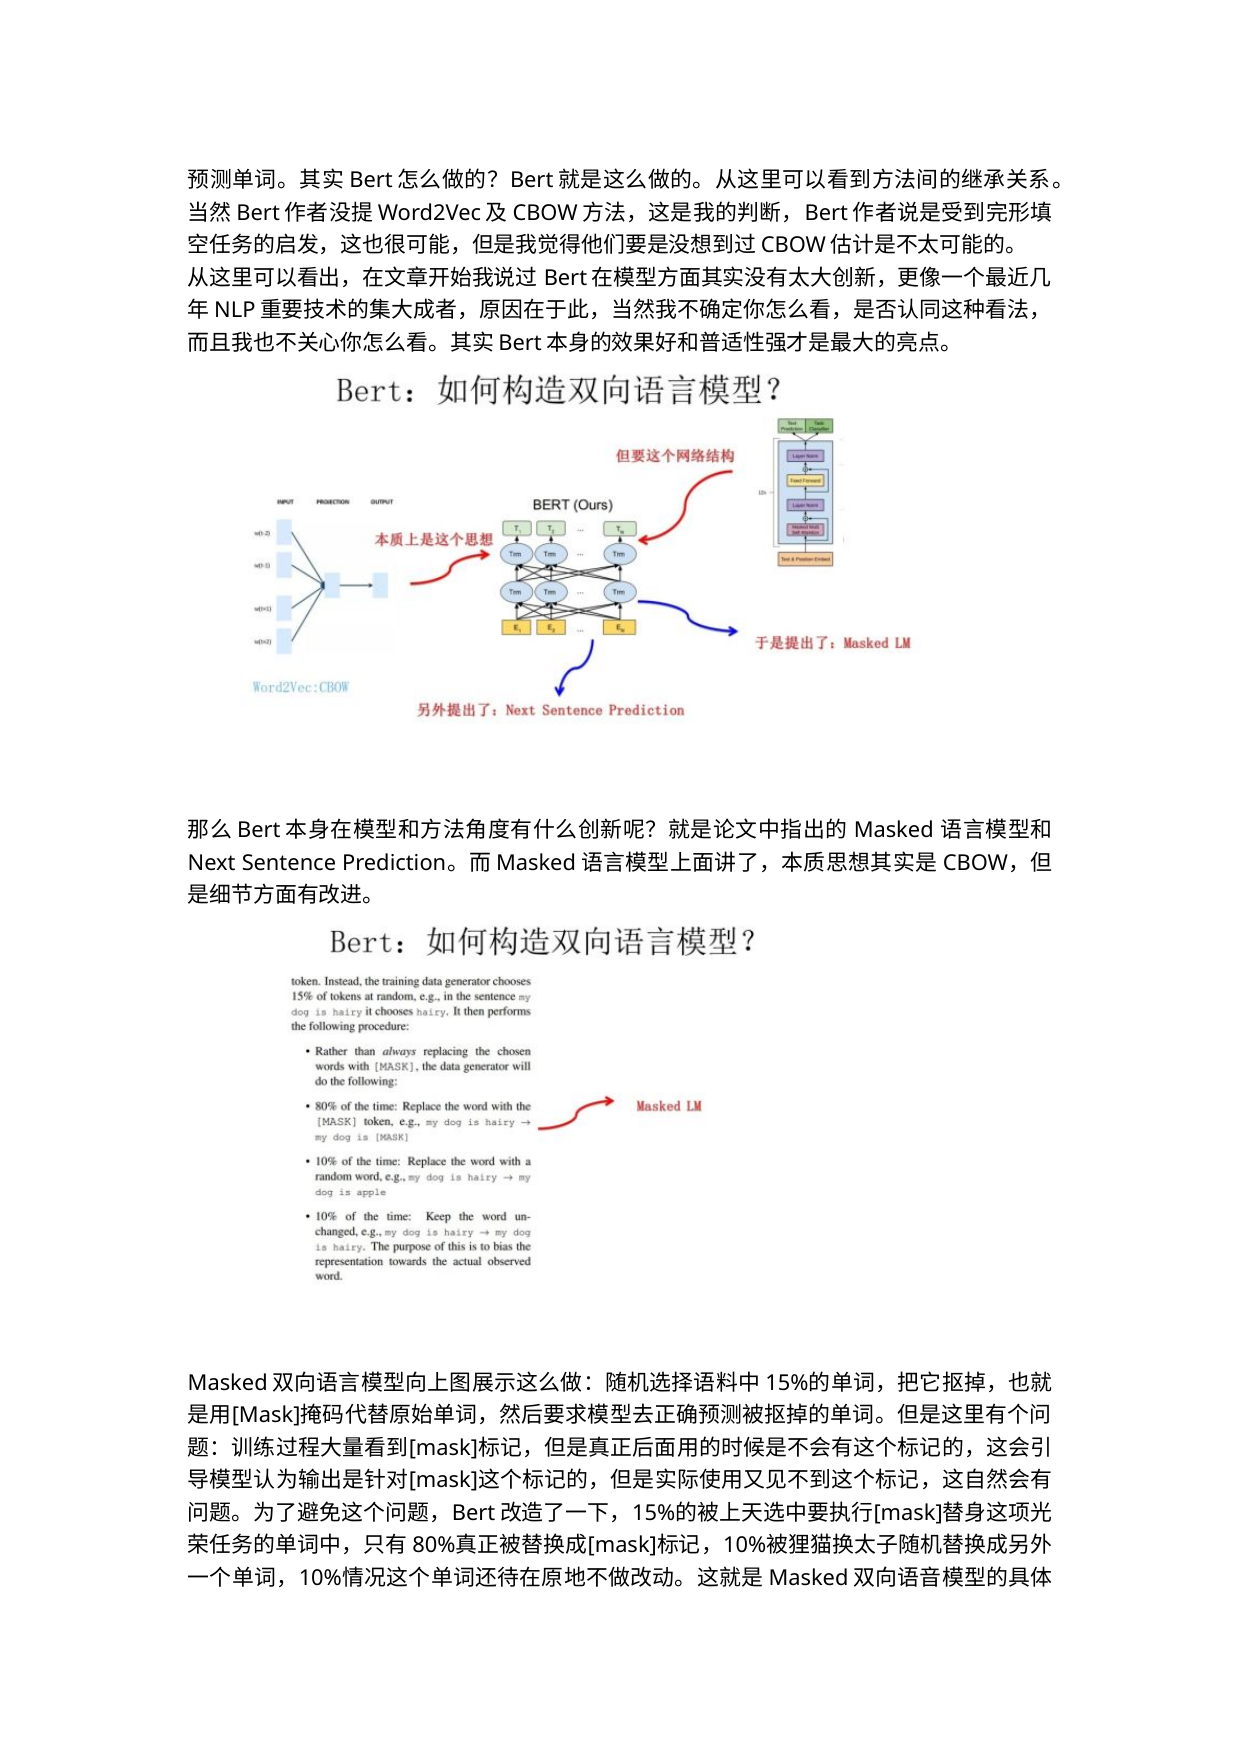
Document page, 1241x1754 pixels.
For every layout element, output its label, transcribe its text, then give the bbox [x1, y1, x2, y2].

picture [187, 357, 973, 799]
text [187, 1364, 1053, 1592]
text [187, 162, 1053, 259]
text 从这里可以看出，在文章开始我说过Bert在模型方面其实没有太大创新，更像一个最近几年NLP重要技术的集大成者，原因在于此，当然我不确定你怎么看，是否认同这种看法，而且我也不关心你怎么看。其实Bert本身的效果好和普适性强才是最大的亮点。 [187, 259, 1053, 357]
text 那么Bert本身在模型和方法角度有什么创新呢？就是论文中指出的Masked 语言模型和Next Sentence Prediction。而Masked语言模型上面讲了，本质思想其实是CBOW，但是细节方面有改进。 [187, 812, 1053, 909]
picture [187, 909, 939, 1332]
